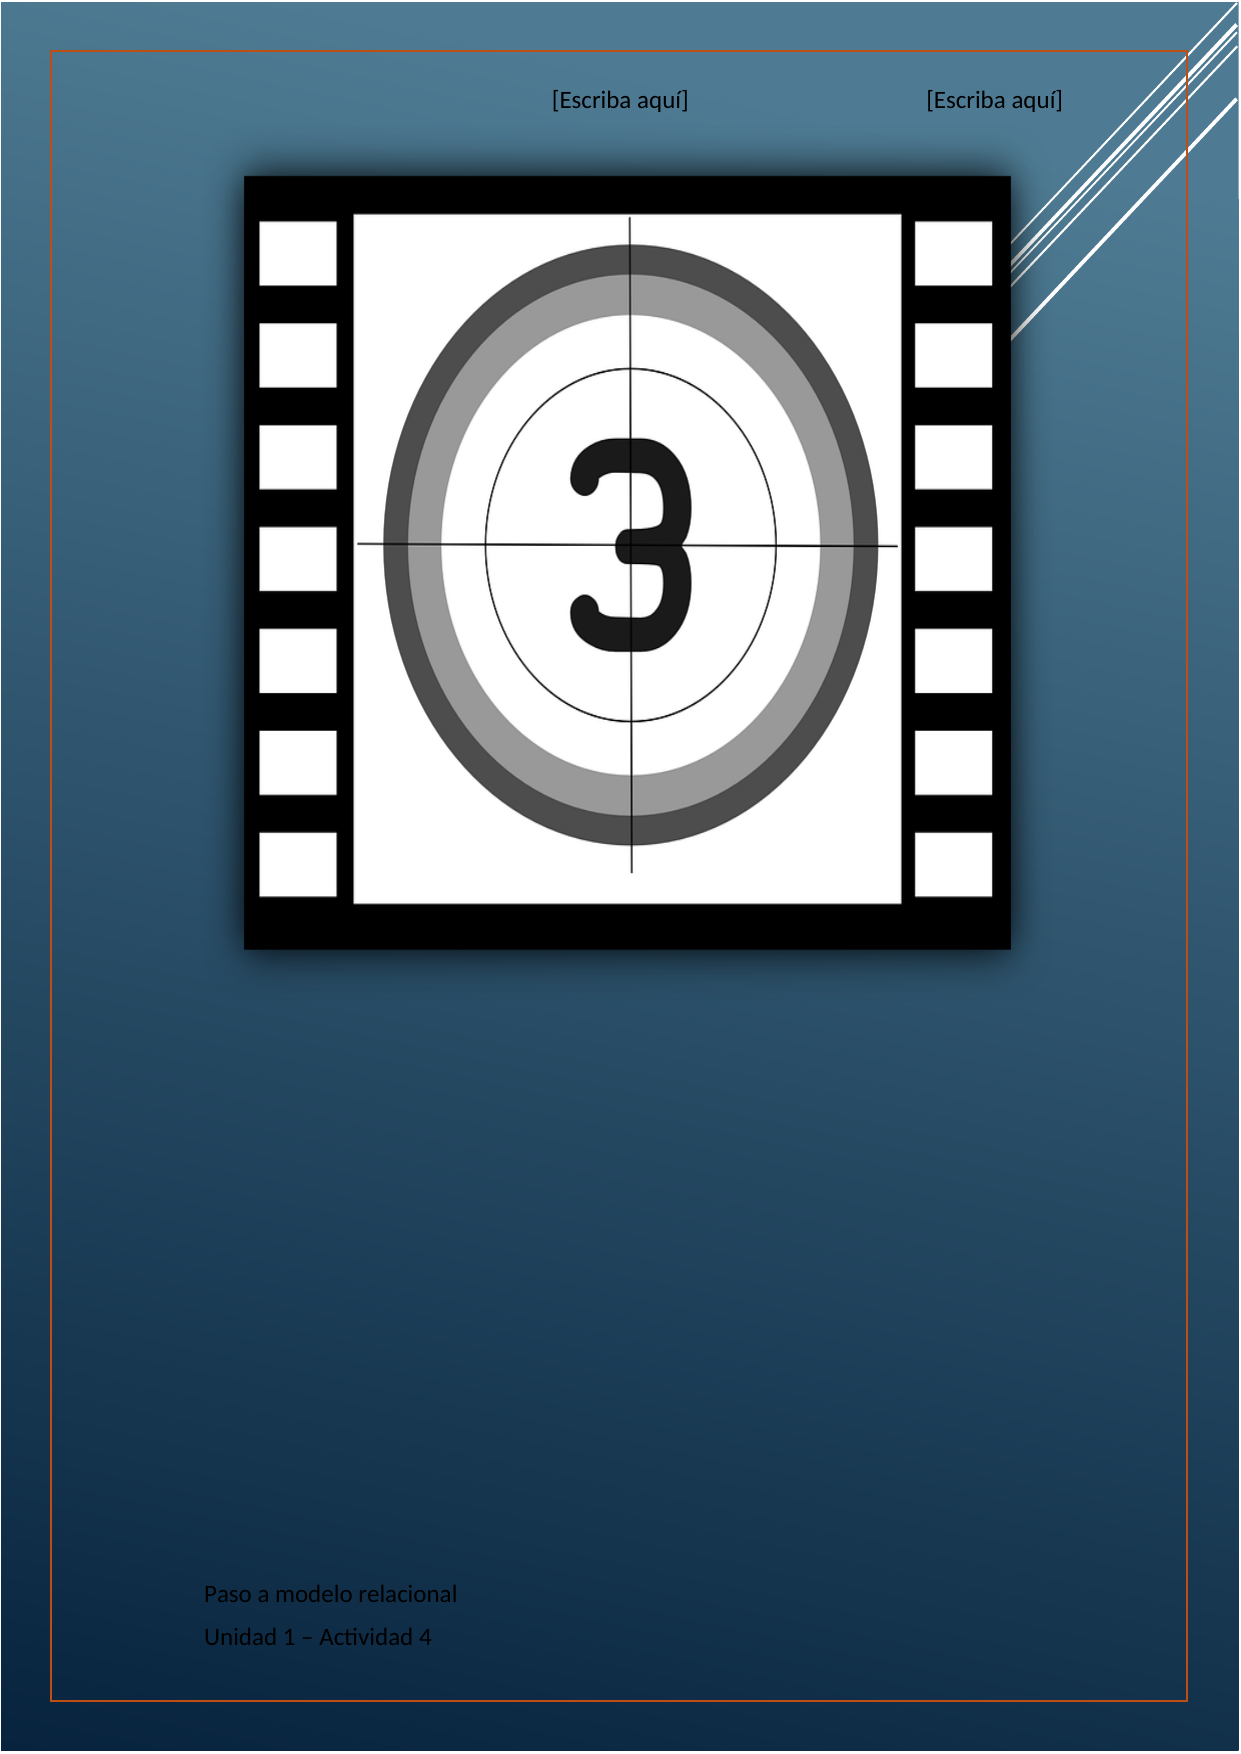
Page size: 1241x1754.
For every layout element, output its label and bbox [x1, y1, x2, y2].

picture [202, 125, 1053, 1001]
